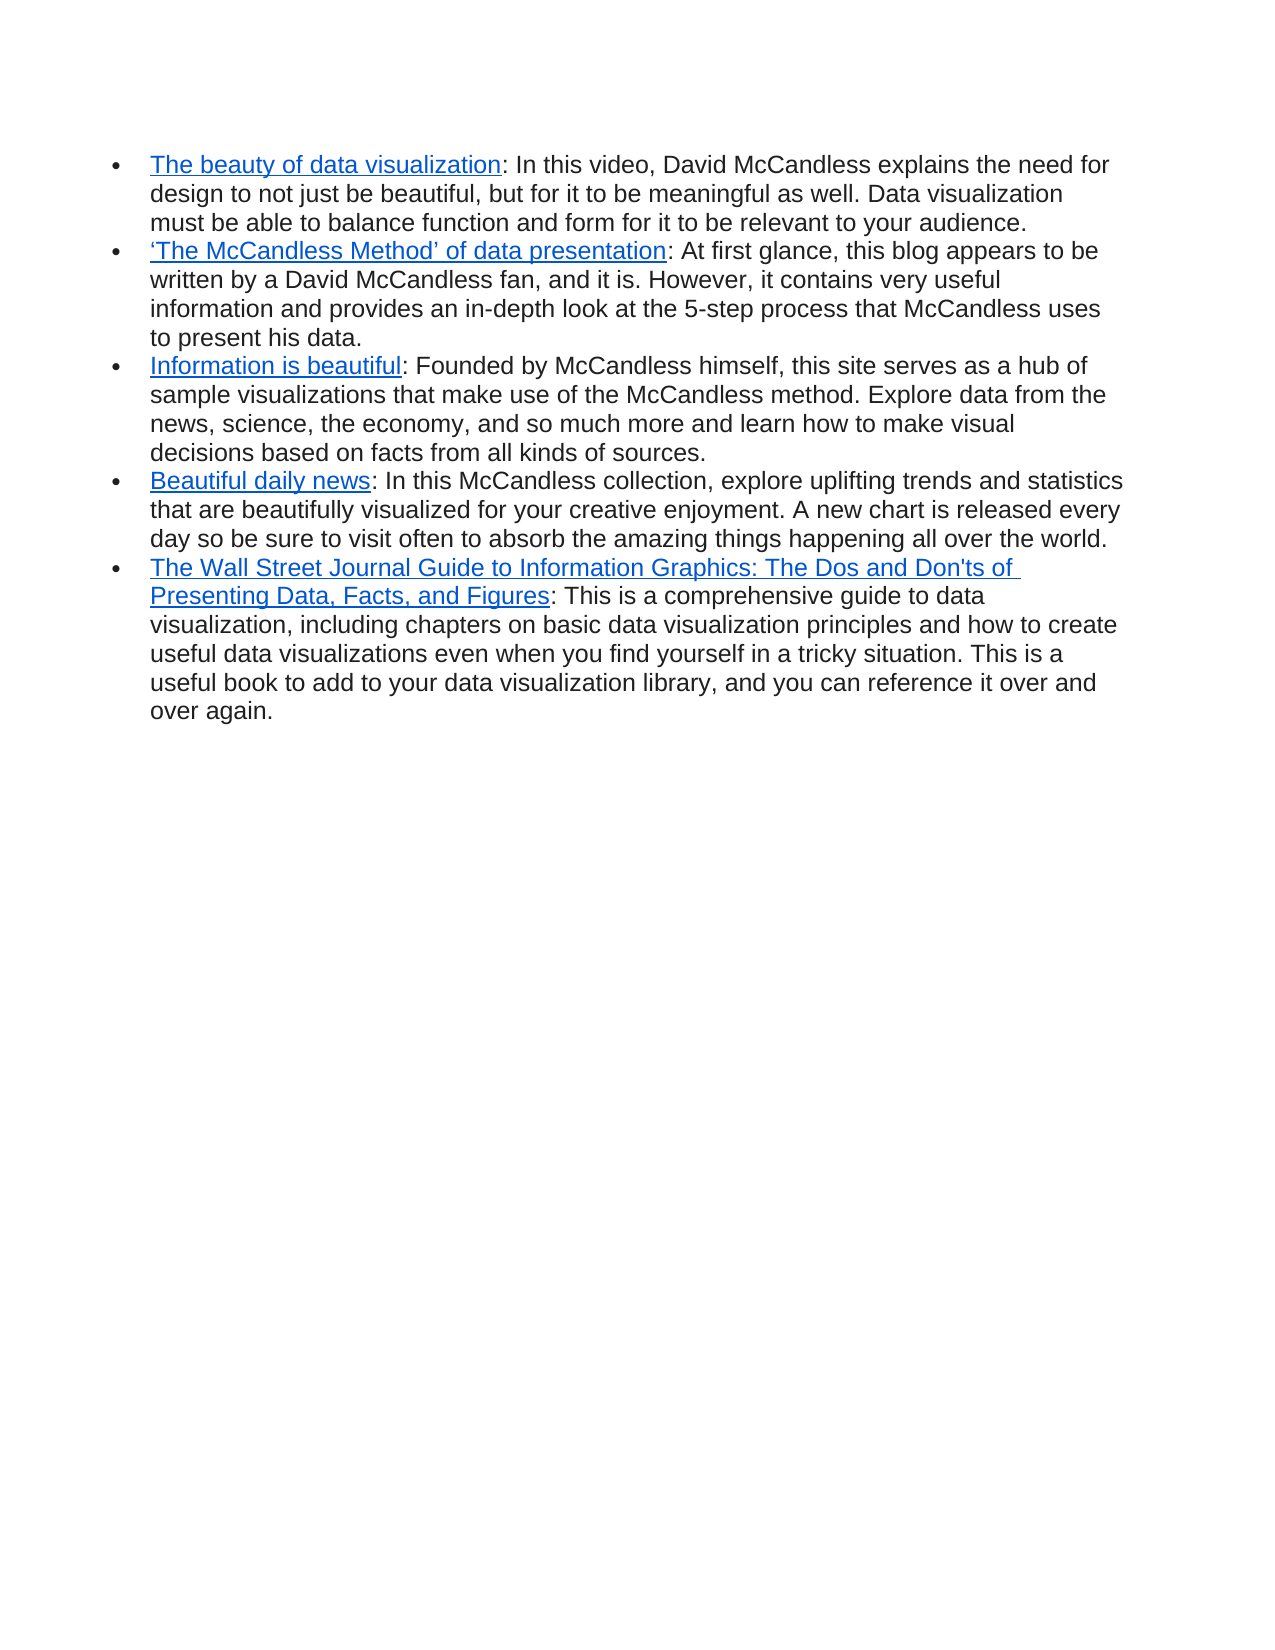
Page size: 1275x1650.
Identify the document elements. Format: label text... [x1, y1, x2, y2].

list Information is beautiful: Founded by McCandless himself, this site serves as a hub of sample visualizations that make use of the McCandless method. Explore data from the news, science, the economy, and so much more and learn how to make visual decisions based on facts from all kinds of sources. [112, 351, 1125, 466]
list The beauty of data visualization: In this video, David McCandless explains the need for design to not just be beautiful, but for it to be meaningful as well. Data visualization must be able to balance function and form for it to be relevant to your audience. [112, 150, 1125, 236]
list ‘The McCandless Method’ of data presentation: At first glance, this blog appears to be written by a David McCandless fan, and it is. However, it contains very useful information and provides an in-depth look at the 5-step process that McCandless uses to present his data. [112, 236, 1125, 351]
list The Wall Street Journal Guide to Information Graphics: The Dos and Don'ts of Presenting Data, Facts, and Figures: This is a comprehensive guide to data visualization, including chapters on basic data visualization principles and how to create useful data visualizations even when you find yourself in a tricky situation. This is a useful book to add to your data visualization library, and you can reference it over and over again. [112, 552, 1125, 725]
list Beautiful daily news: In this McCandless collection, explore uplifting trends and statistics that are beautifully visualized for your creative enjoyment. A new chart is released every day so be sure to visit often to absorb the amazing things happening all over the world. [112, 466, 1125, 552]
